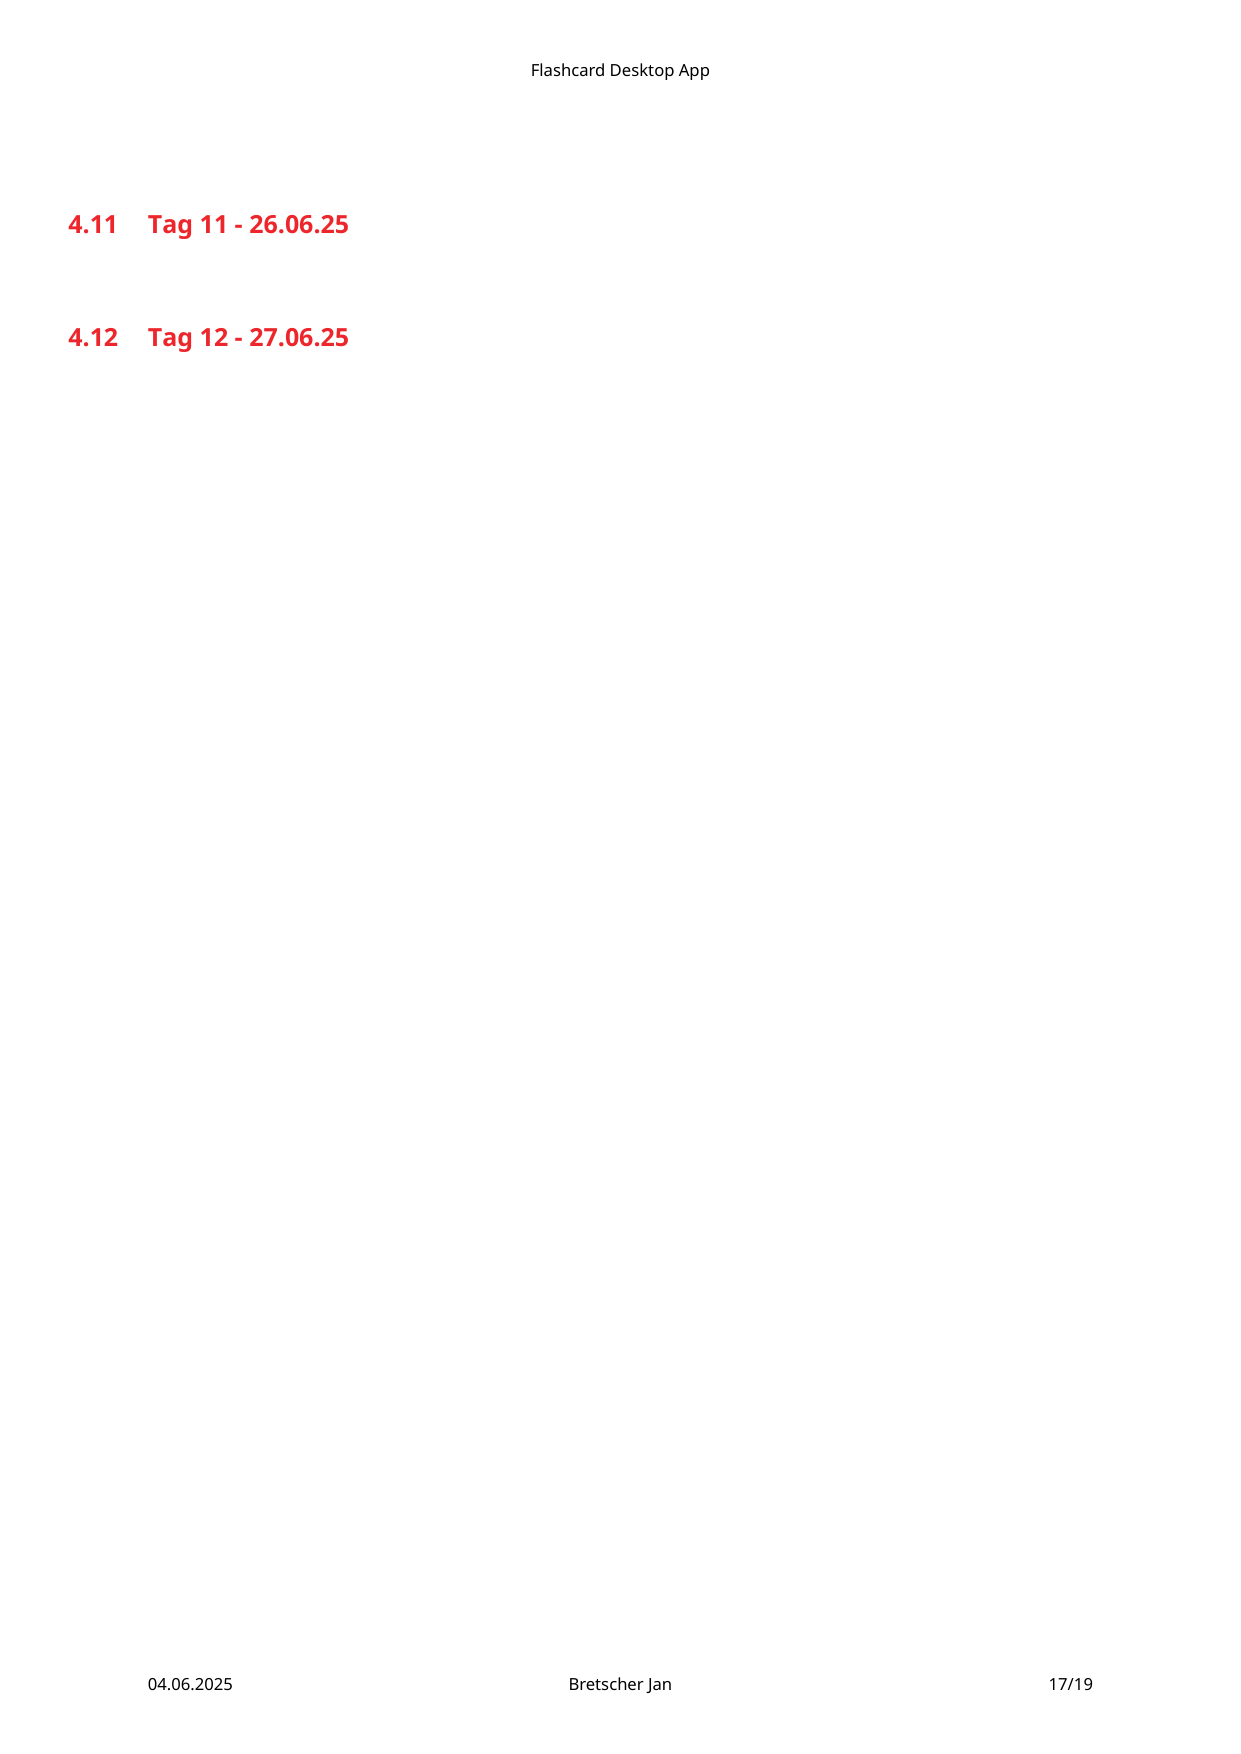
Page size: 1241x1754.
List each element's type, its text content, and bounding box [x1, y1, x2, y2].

subtitle Tag 11 - 26.06.25 [118, 207, 1092, 241]
subtitle Tag 12 - 27.06.25 [118, 319, 1092, 353]
